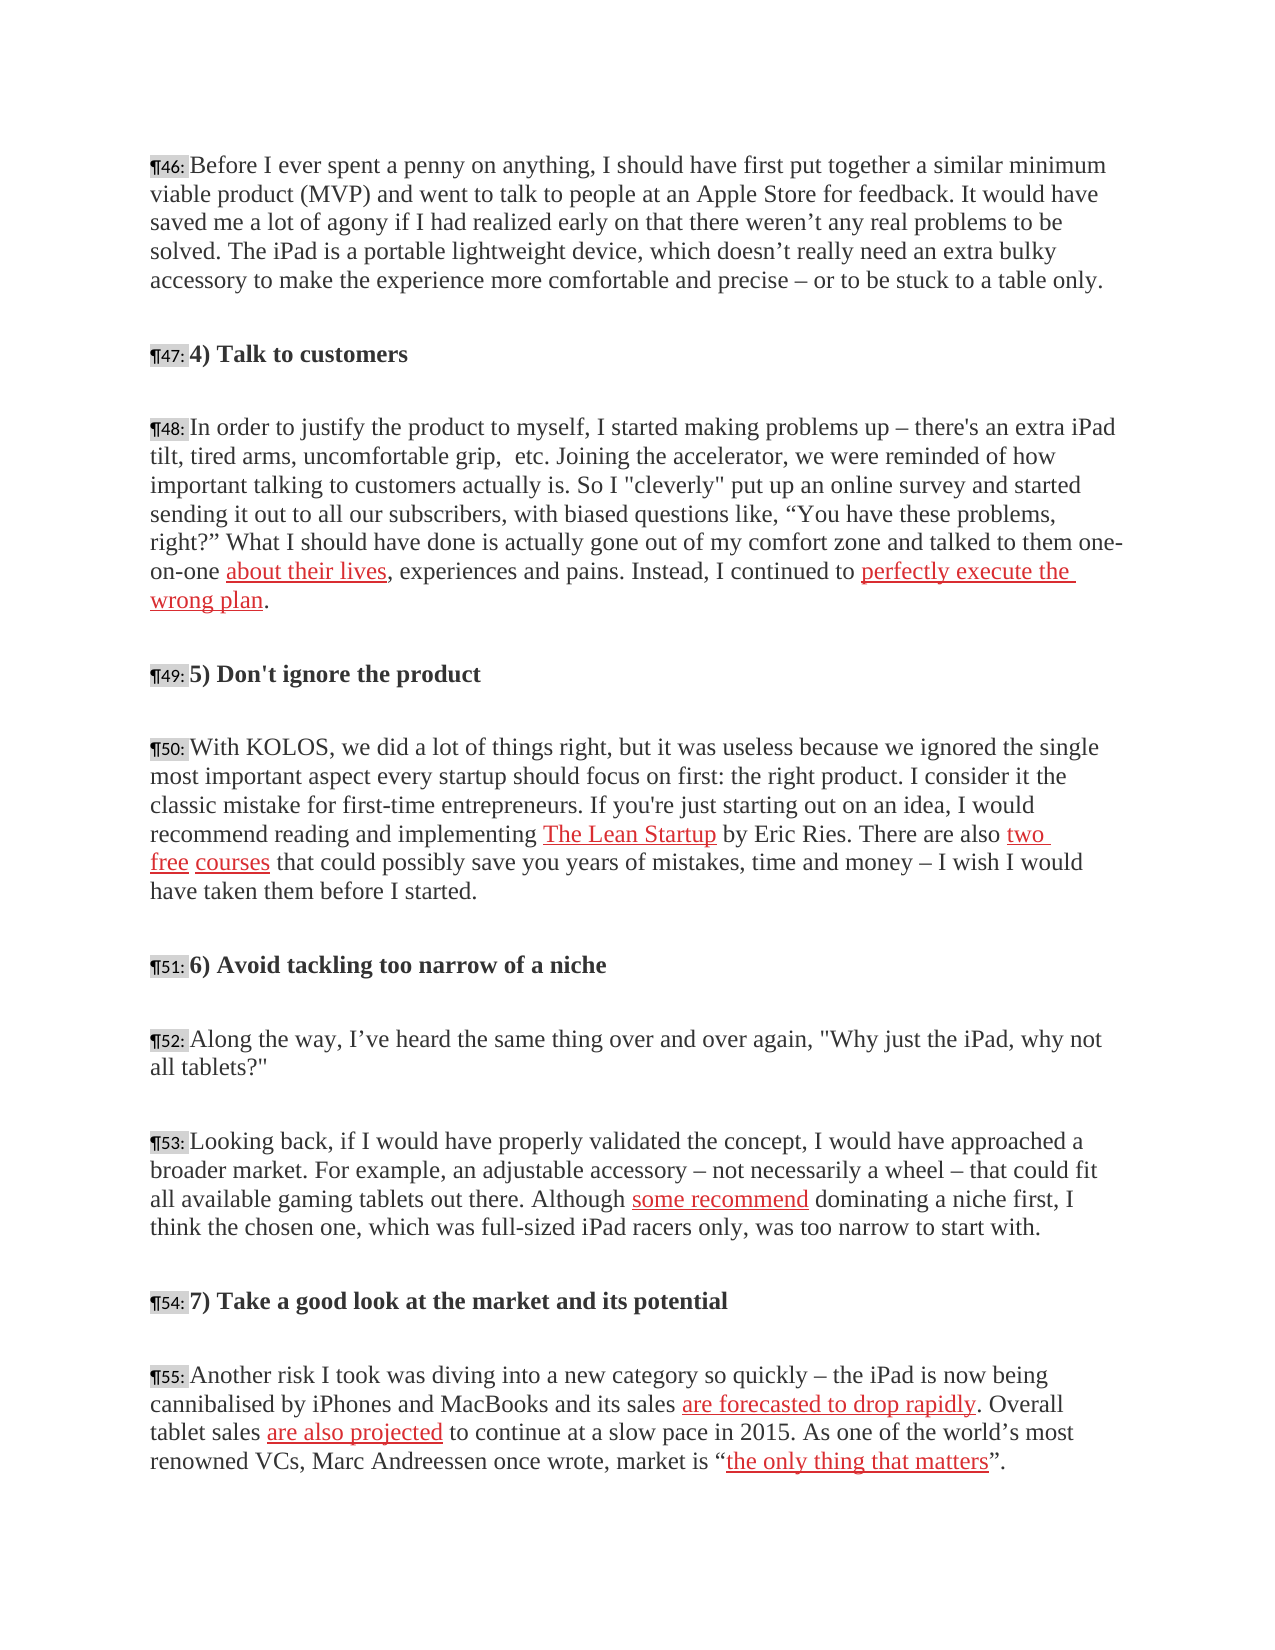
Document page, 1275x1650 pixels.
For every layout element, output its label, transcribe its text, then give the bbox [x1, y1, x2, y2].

text ¶50: With KOLOS, we did a lot of things right, but it was useless because we ignored the single most important aspect every startup should focus on first: the right product. I consider it the classic mistake for first-time entrepreneurs. If you're just starting out on an idea, I would recommend reading and implementing The Lean Startup by Eric Ries. There are also two free courses that could possibly save you years of mistakes, time and money – I wish I would have taken them before I started. [150, 732, 1125, 905]
text ¶48: In order to justify the product to myself, I started making problems up – there's an extra iPad tilt, tired arms, uncomfortable grip, etc. Joining the accelerator, we were reminded of how important talking to customers actually is. So I "cleverly" put up an online survey and started sending it out to all our subscribers, with biased questions like, “You have these problems, right?” What I should have done is actually gone out of my comfort zone and talked to them one-on-one about their lives, experiences and pains. Instead, I continued to perfectly execute the wrong plan. [150, 412, 1125, 614]
text ¶55: Another risk I took was diving into a new category so quickly – the iPad is now being cannibalised by iPhones and MacBooks and its sales are forecasted to drop rapidly. Overall tablet sales are also projected to continue at a slow pace in 2015. As one of the world’s most renowned VCs, Marc Andreessen once wrote, market is “the only thing that matters”. [150, 1360, 1125, 1475]
text ¶47: 4) Talk to customers [150, 339, 1125, 367]
text ¶53: Looking back, if I would have properly validated the concept, I would have approached a broader market. For example, an adjustable accessory – not necessarily a wheel – that could fit all available gaming tablets out there. Although some recommend dominating a niche first, I think the chosen one, which was full-sized iPad racers only, was too narrow to start with. [150, 1126, 1125, 1241]
text ¶54: 7) Take a good look at the market and its potential [150, 1286, 1125, 1315]
text ¶46: Before I ever spent a penny on anything, I should have first put together a similar minimum viable product (MVP) and went to talk to people at an Apple Store for feedback. It would have saved me a lot of agony if I had realized early on that there weren’t any real problems to be solved. The iPad is a portable lightweight device, which doesn’t really need an extra bulky accessory to make the experience more comfortable and precise – or to be stuck to a table only. [150, 150, 1125, 294]
text ¶49: 5) Don't ignore the product [150, 659, 1125, 687]
text ¶51: 6) Avoid tackling too narrow of a niche [150, 950, 1125, 979]
text ¶52: Along the way, I’ve heard the same thing over and over again, "Why just the iPad, why not all tablets?" [150, 1024, 1125, 1081]
